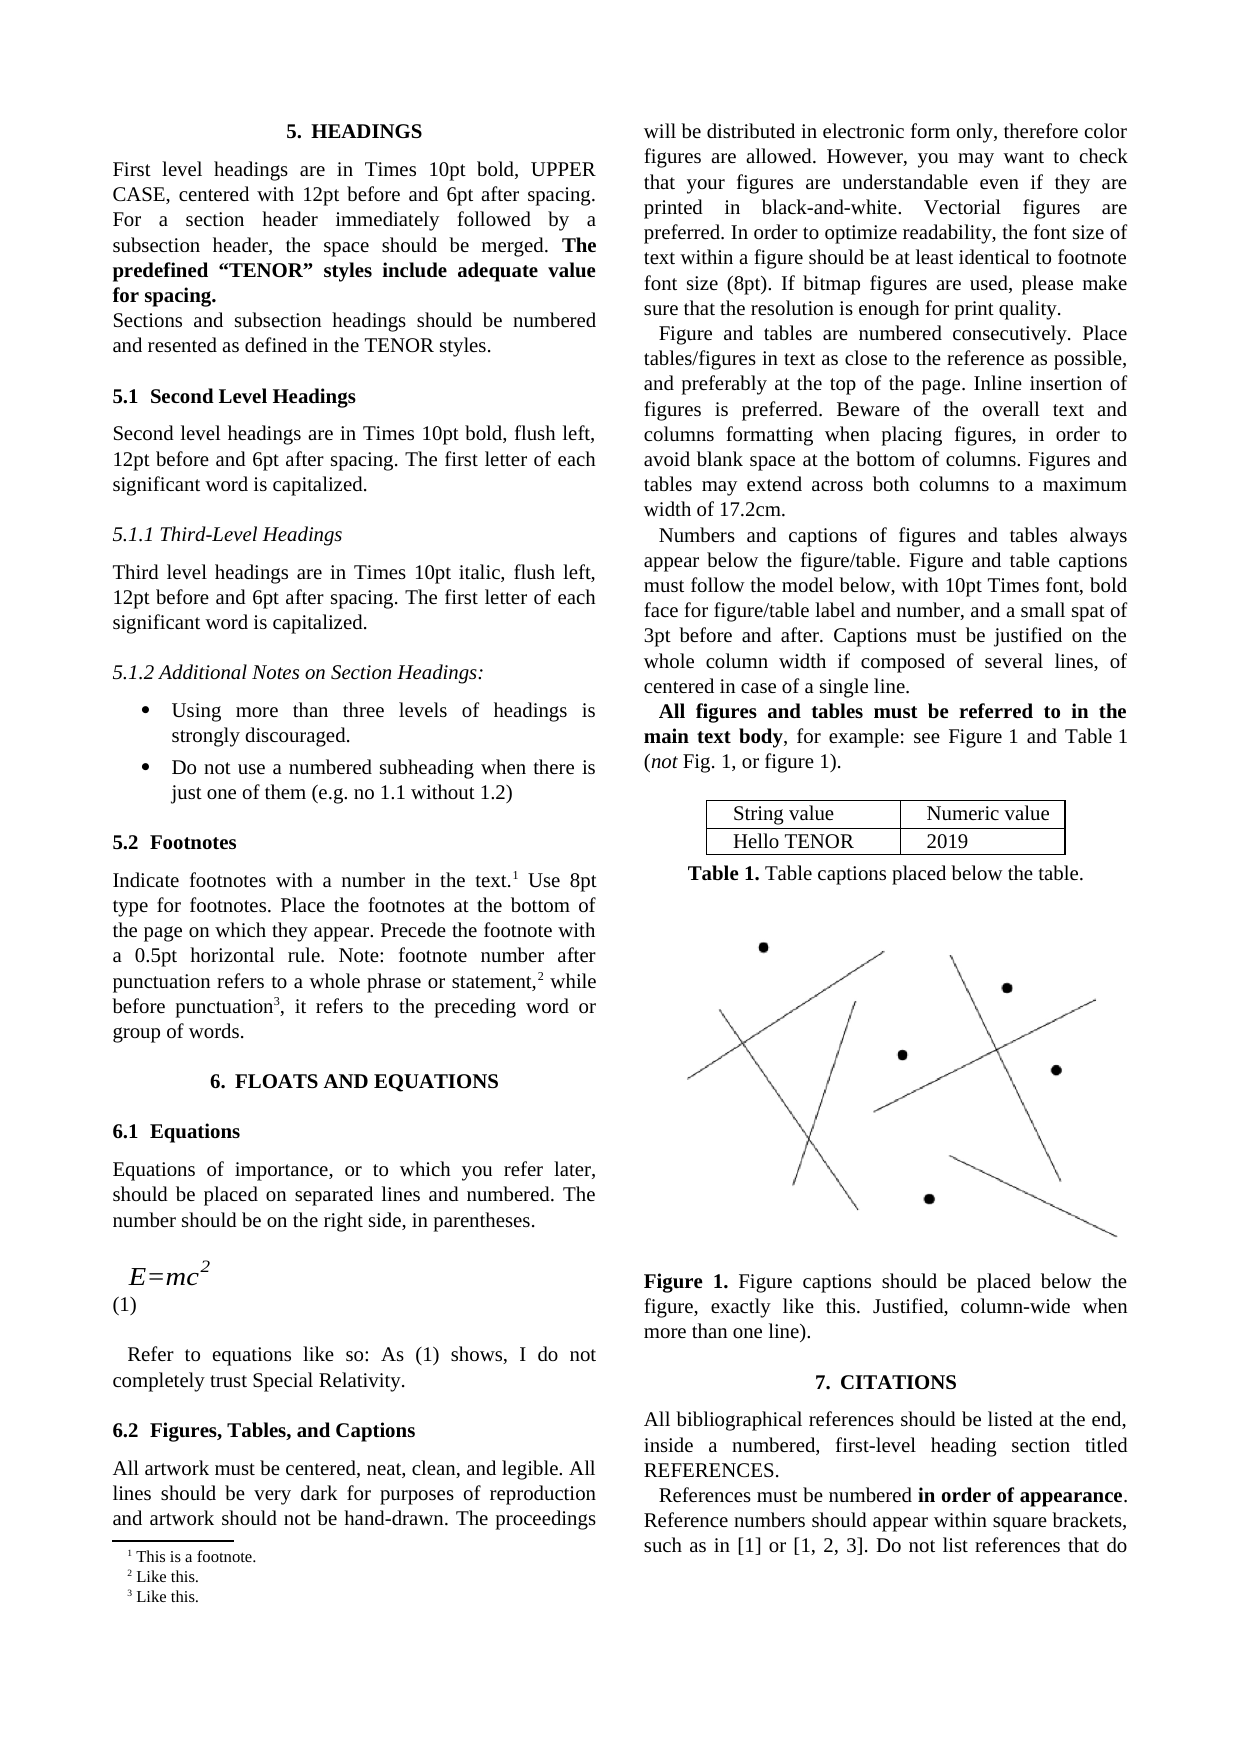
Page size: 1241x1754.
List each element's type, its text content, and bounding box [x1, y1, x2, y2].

text Third level headings are in Times 10pt italic, flush left, 12pt before and 6pt after spacing. The first letter of each significant word is capitalized. [112, 560, 596, 634]
picture [658, 892, 1143, 1262]
text Footnotes [112, 830, 596, 854]
text Third-Level Headings [112, 522, 596, 546]
table_cell Hello TENOR [707, 829, 900, 854]
table_header Numeric value [901, 801, 1064, 828]
text Second Level Headings [112, 384, 596, 408]
list Using more than three levels of headings is strongly discouraged. [142, 698, 596, 747]
text First level headings are in Times 10pt bold, UPPER CASE, centered with 12pt before and 6pt after spacing. For a section header immediately followed by a subsection header, the space should be merged. The predefined “TENOR” styles include adequate value for spacing. [112, 157, 596, 307]
text Figure 1. Figure captions should be placed below the figure, exactly like this. Justified, column-wide when more than one line). [644, 1269, 1128, 1343]
text All artwork must be centered, neat, clean, and legible. All lines should be very dark for purposes of reproduction and artwork should not be hand-drawn. The proceedings will be distributed in electronic form only, therefore color figures are allowed. However, you may want to check that your figures are understandable even if they are printed in black-and-white. Vectorial figures are preferred. In order to optimize readability, the font size of text within a figure should be at least identical to footnote font size (8pt). If bitmap figures are used, please make sure that the resolution is enough for print quality. [644, 119, 1128, 320]
text Numbers and captions of figures and tables always appear below the figure/table. Figure and table captions must follow the model below, with 10pt Times font, bold face for figure/table label and number, and a small spat of 3pt before and after. Captions must be justified on the whole column width if composed of several lines, of centered in case of a single line. [644, 523, 1128, 698]
text Table 1. Table captions placed below the table. [644, 861, 1128, 885]
text All bibliographical references should be listed at the end, inside a numbered, first-level heading section titled REFERENCES. [644, 1407, 1128, 1482]
text Refer to equations like so: As (1) shows, I do not completely trust Special Relativity. [112, 1342, 596, 1392]
text Floats and equations [112, 1069, 596, 1093]
text Figures, Tables, and Captions [112, 1418, 596, 1442]
text Sections and subsection headings should be numbered and resented as defined in the TENOR styles. [112, 308, 596, 357]
text Citations [644, 1369, 1128, 1394]
table_header String value [707, 801, 900, 828]
text Second level headings are in Times 10pt bold, flush left, 12pt before and 6pt after spacing. The first letter of each significant word is capitalized. [112, 421, 596, 496]
table_cell 2019 [901, 829, 1064, 854]
list Do not use a numbered subheading when there is just one of them (e.g. no 1.1 without 1.2) [142, 755, 596, 804]
text Indicate footnotes with a number in the text. Use 8pt type for footnotes. Place the footnotes at the bottom of the page on which they appear. Precede the footnote with a 0.5pt horizontal rule. Note: footnote number after punctuation refers to a whole phrase or statement, while before punctuation, it refers to the preceding word or group of words. [112, 868, 596, 1043]
text (1) [112, 1258, 596, 1316]
text Figure and tables are numbered consecutively. Place tables/figures in text as close to the reference as possible, and preferably at the top of the page. Inline insertion of figures is preferred. Beware of the overall text and columns formatting when placing figures, in order to avoid blank space at the bottom of columns. Figures and tables may extend across both columns to a maximum width of 17.2cm. [644, 321, 1128, 521]
text Additional Notes on Section Headings: [112, 660, 596, 684]
text Equations of importance, or to which you refer later, should be placed on separated lines and numbered. The number should be on the right side, in parentheses. [112, 1157, 596, 1232]
text All figures and tables must be referred to in the main text body, for example: see Figure 1 and Table 1 (not Fig. 1, or figure 1). [644, 699, 1128, 773]
text headings [112, 119, 596, 143]
text Equations [112, 1119, 596, 1143]
